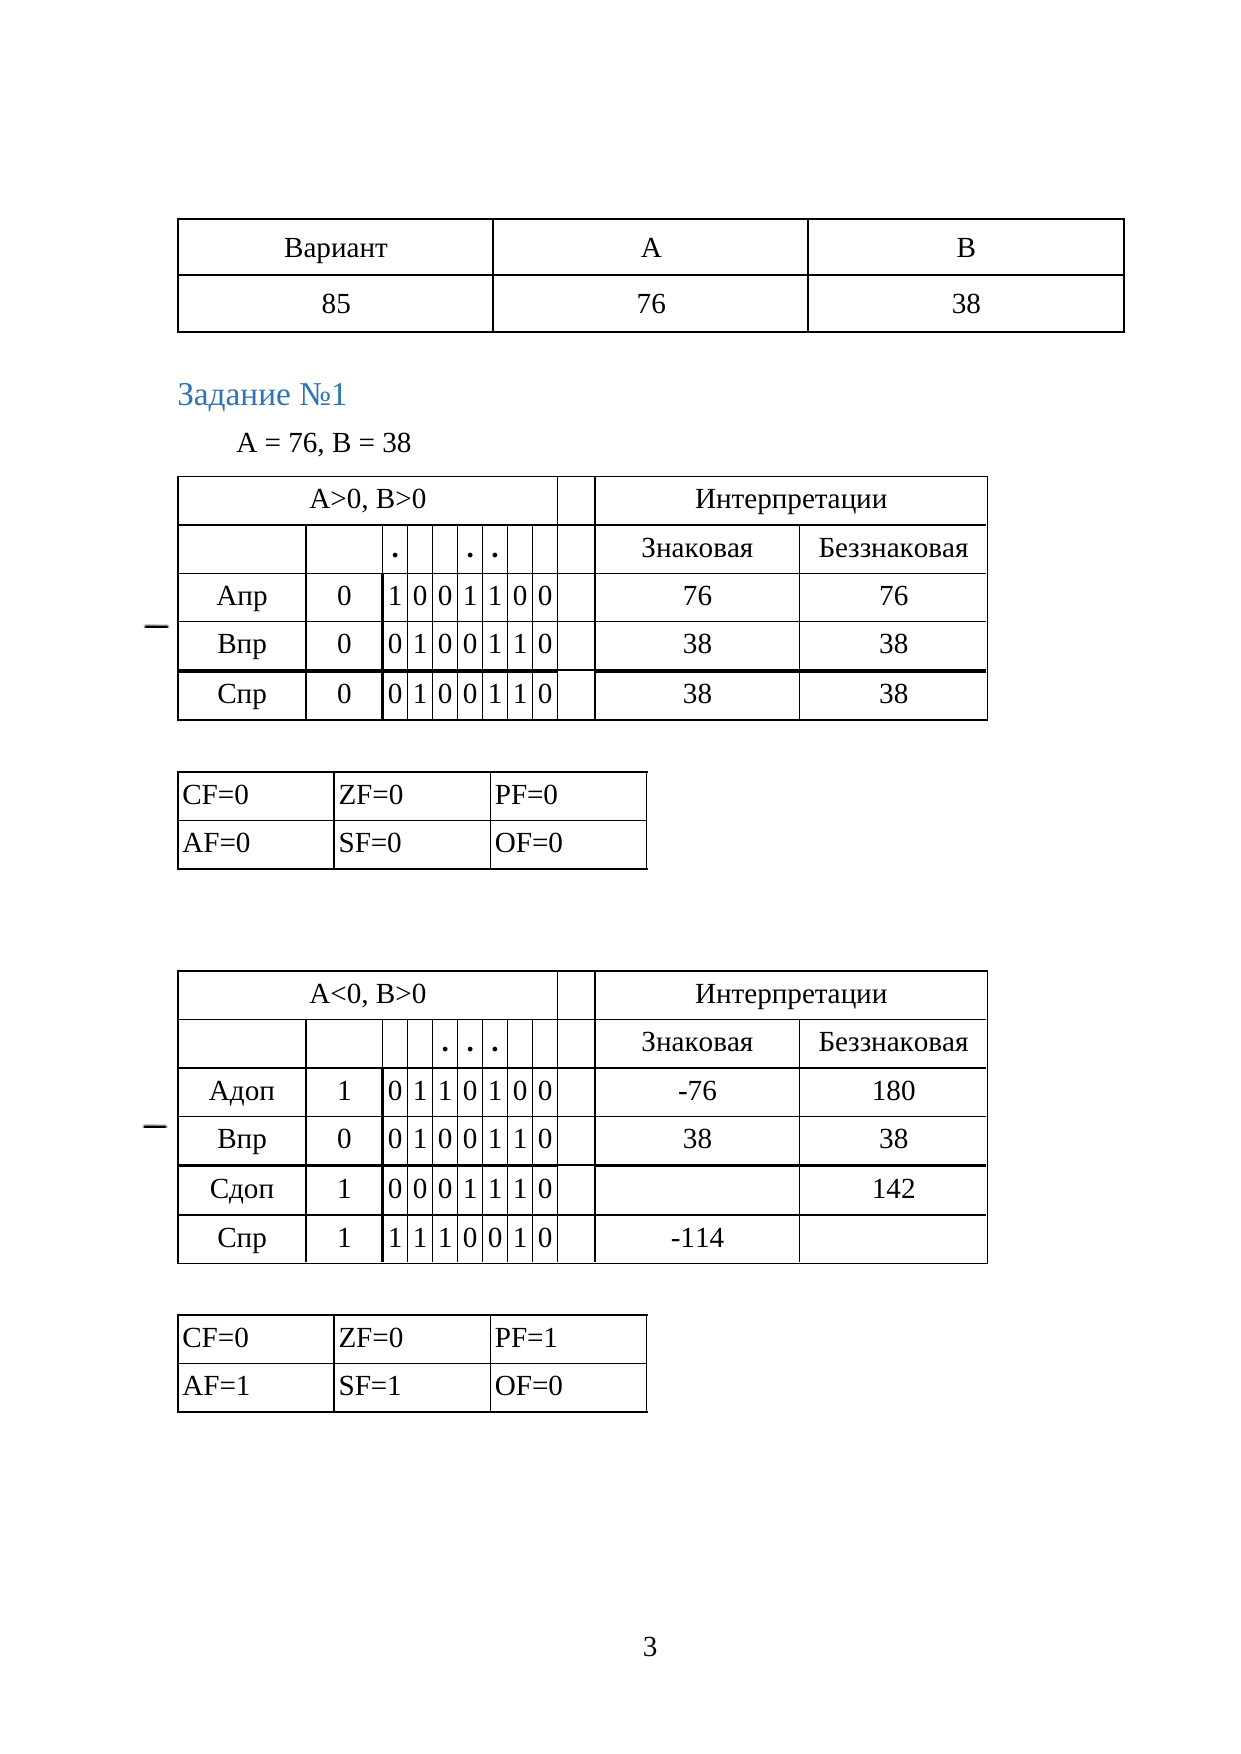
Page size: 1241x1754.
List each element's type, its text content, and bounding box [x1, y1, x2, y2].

table_cell OF=0 [491, 1364, 646, 1411]
table_cell Bпр [179, 622, 305, 669]
table_cell 76 [494, 276, 807, 331]
table_cell 0 [408, 1167, 432, 1214]
table_cell . [483, 1020, 507, 1067]
table_cell 0 [384, 1069, 407, 1116]
table_cell SF=0 [335, 821, 490, 868]
table_cell 1 [307, 1167, 381, 1214]
picture [142, 624, 170, 628]
table_cell . [383, 526, 407, 572]
table_cell 1 [483, 574, 507, 621]
table_cell 0 [384, 1167, 407, 1214]
table_cell Aдоп [179, 1069, 305, 1116]
table_cell 0 [384, 673, 407, 719]
table_header [558, 477, 594, 524]
table_cell Знаковая [596, 526, 799, 572]
table_cell [800, 1214, 987, 1262]
table_cell 1 [408, 1117, 432, 1164]
table_cell Aпр [179, 574, 305, 621]
table_header PF=0 [491, 773, 646, 819]
table_cell [558, 526, 594, 572]
table_cell 76 [800, 573, 987, 621]
table_cell 38 [596, 673, 799, 719]
table_cell [558, 622, 594, 669]
table_cell 38 [596, 1117, 799, 1164]
table_cell 1 [508, 1117, 532, 1164]
text A = 76, B = 38 [177, 425, 1123, 459]
table_cell 38 [809, 276, 1123, 331]
table_cell 1 [307, 1069, 381, 1116]
table_cell [383, 1020, 407, 1067]
table_cell 38 [596, 622, 799, 669]
table_cell 38 [800, 669, 987, 719]
table_cell 1 [508, 1167, 532, 1214]
table_cell 0 [384, 622, 407, 669]
table_header A [494, 220, 807, 274]
table_header ZF=0 [335, 1316, 490, 1363]
table_cell 1 [483, 1167, 507, 1214]
table_cell . [483, 526, 507, 572]
table_cell 0 [533, 1117, 557, 1164]
table_cell 1 [508, 1216, 532, 1262]
table_header B [809, 220, 1123, 274]
subtitle Задание №1 [177, 374, 1123, 413]
table_header Интерпретации [596, 972, 987, 1019]
table_cell 1 [508, 622, 532, 669]
table_cell [179, 526, 305, 572]
table_cell [558, 1166, 594, 1214]
table_cell . [433, 1020, 457, 1067]
table_cell 38 [800, 621, 987, 669]
table_cell 1 [307, 1216, 381, 1262]
table_cell AF=0 [179, 821, 333, 868]
table_cell 180 [800, 1067, 987, 1116]
table_cell Знаковая [596, 1020, 799, 1067]
table_cell Cдоп [179, 1167, 305, 1214]
table_cell 0 [533, 1069, 557, 1116]
table_cell 0 [433, 673, 457, 719]
table_cell 1 [408, 1069, 432, 1116]
table_cell 142 [800, 1164, 987, 1214]
table_cell 1 [384, 1216, 407, 1262]
table_cell Cпр [179, 673, 305, 719]
table_cell [533, 526, 557, 572]
table_cell 1 [458, 1167, 482, 1214]
table_cell [508, 526, 532, 572]
table_cell 0 [458, 673, 482, 719]
table_cell 0 [458, 1069, 482, 1116]
table_header PF=1 [491, 1316, 646, 1363]
table_header A>0, B>0 [179, 477, 557, 524]
table_cell 0 [508, 574, 532, 621]
table_cell [433, 526, 457, 572]
table_cell [558, 1216, 594, 1262]
table_cell 0 [508, 1069, 532, 1116]
table_cell [307, 526, 382, 572]
table_cell Беззнаковая [800, 1019, 987, 1067]
table_cell [558, 671, 594, 719]
table_cell 1 [384, 574, 407, 621]
table_cell 85 [179, 276, 492, 331]
table_cell [179, 1020, 305, 1067]
table_cell 1 [483, 1069, 507, 1116]
table_cell . [458, 526, 482, 572]
table_cell [596, 1167, 799, 1214]
table_cell -114 [596, 1216, 799, 1262]
table_cell 0 [433, 622, 457, 669]
table_cell 0 [458, 1216, 482, 1262]
table_cell 1 [408, 622, 432, 669]
table_cell 0 [433, 1167, 457, 1214]
table_cell Беззнаковая [800, 524, 987, 572]
table_cell 0 [458, 622, 482, 669]
table_cell [558, 574, 594, 621]
table_header CF=0 [179, 1316, 333, 1363]
table_cell 0 [408, 574, 432, 621]
table_cell 0 [433, 1117, 457, 1164]
table_cell [408, 1020, 432, 1067]
table_cell 0 [307, 1117, 381, 1164]
table_cell 0 [307, 673, 381, 719]
table_header Интерпретации [596, 477, 987, 524]
table_cell 0 [533, 622, 557, 669]
table_cell [558, 1020, 594, 1067]
table_cell 1 [458, 574, 482, 621]
table_cell 1 [483, 622, 507, 669]
table_cell [533, 1020, 557, 1067]
table_cell 1 [433, 1069, 457, 1116]
table_header A<0, B>0 [179, 972, 557, 1019]
table_header [558, 972, 594, 1019]
table_cell 1 [508, 673, 532, 719]
table_cell 0 [433, 574, 457, 621]
table_cell . [458, 1020, 482, 1067]
table_cell -76 [596, 1069, 799, 1116]
table_cell [408, 526, 432, 572]
table_cell 0 [458, 1117, 482, 1164]
table_cell 1 [433, 1216, 457, 1262]
table_cell 1 [483, 1117, 507, 1164]
table_cell 0 [533, 1167, 557, 1214]
table_cell 76 [596, 574, 799, 621]
table_cell 0 [307, 622, 381, 669]
table_header ZF=0 [335, 773, 490, 819]
table_cell 0 [533, 673, 557, 719]
table_header Вариант [179, 220, 492, 274]
table_header CF=0 [179, 773, 333, 819]
table_cell 1 [408, 1216, 432, 1262]
table_cell Cпр [179, 1216, 305, 1262]
table_cell 0 [483, 1216, 507, 1262]
table_cell 0 [533, 1216, 557, 1262]
table_cell 38 [800, 1116, 987, 1164]
table_cell AF=1 [179, 1364, 333, 1411]
table_cell [558, 1117, 594, 1164]
table_cell SF=1 [335, 1364, 490, 1411]
table_cell [307, 1020, 382, 1067]
table_cell Bпр [179, 1117, 305, 1164]
table_cell 0 [533, 574, 557, 621]
table_cell 1 [483, 673, 507, 719]
table_cell OF=0 [491, 821, 646, 868]
table_cell 0 [384, 1117, 407, 1164]
table_cell 0 [307, 574, 381, 621]
picture [141, 1124, 168, 1128]
table_cell [558, 1069, 594, 1116]
table_cell [508, 1020, 532, 1067]
table_cell 1 [408, 673, 432, 719]
